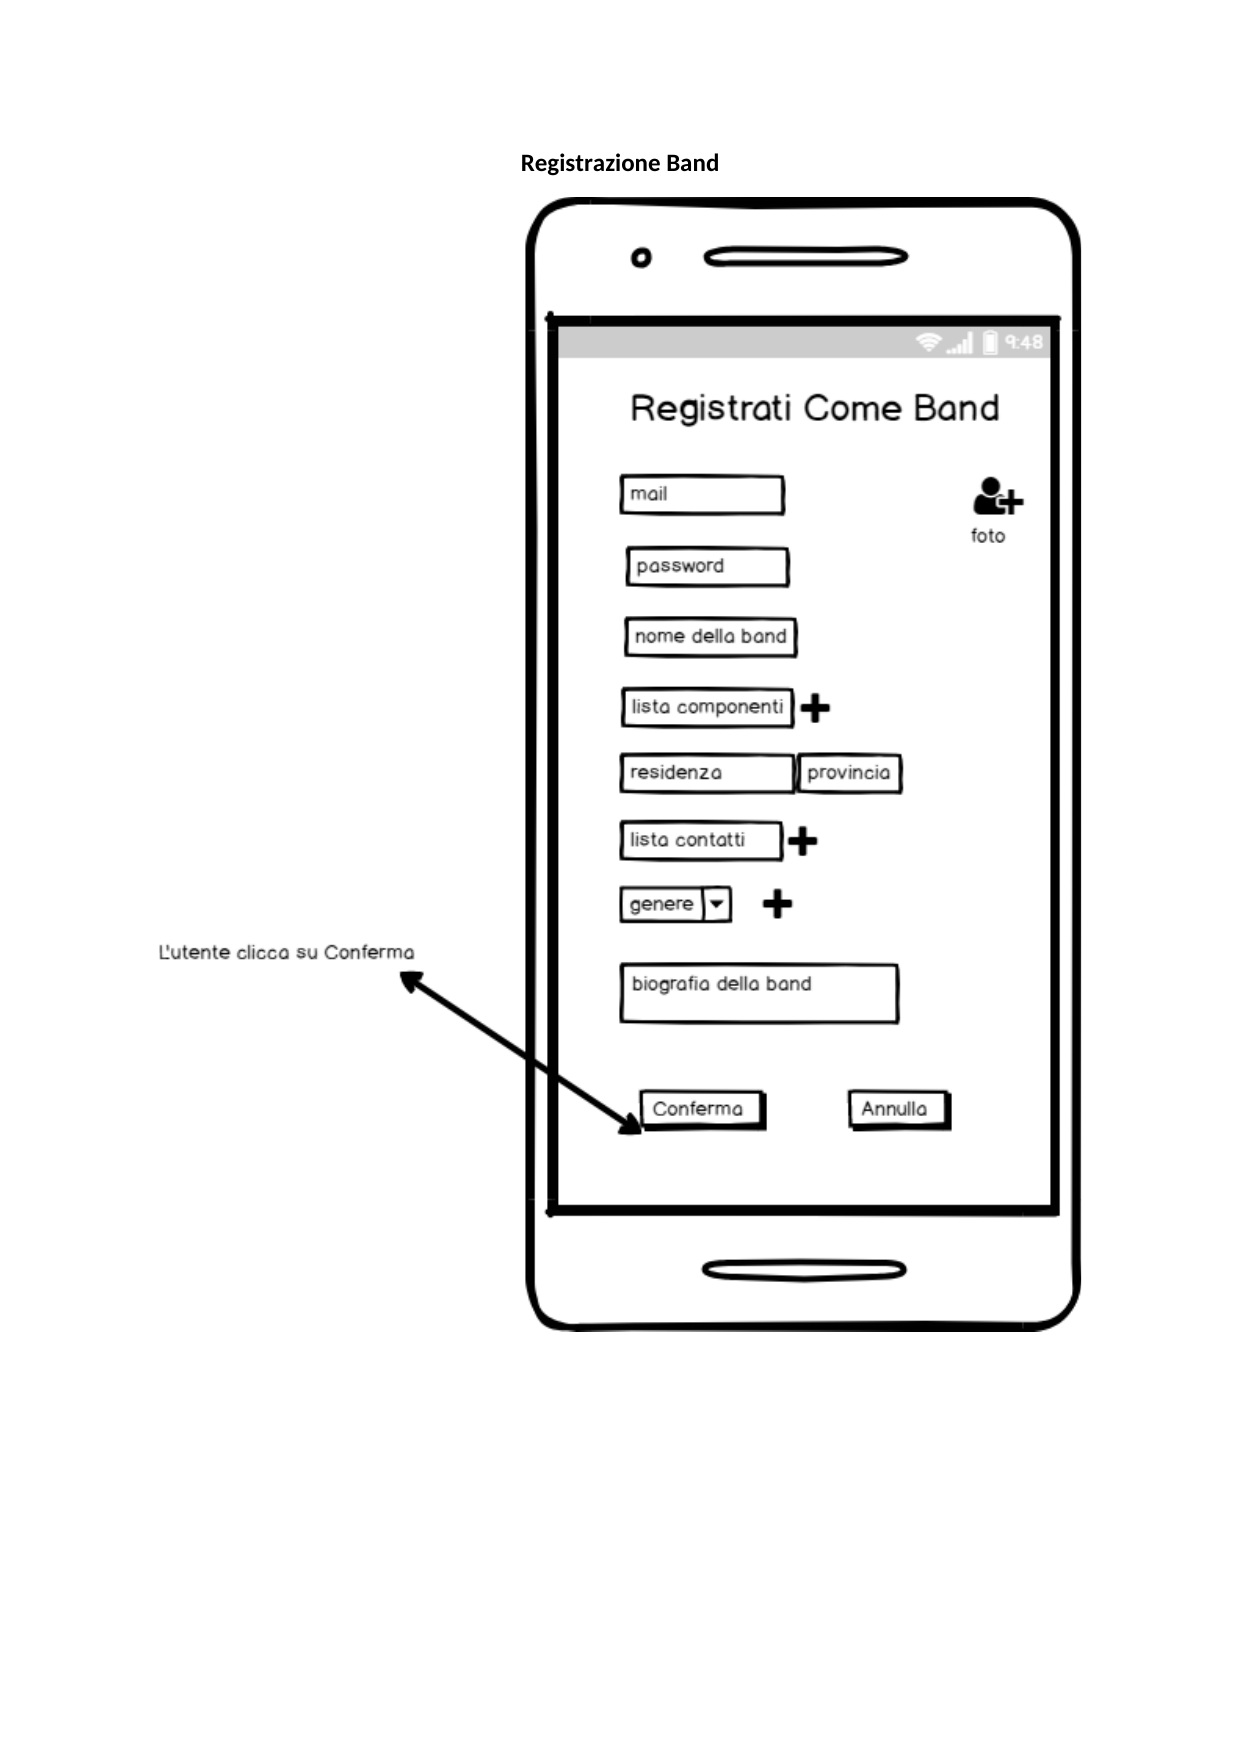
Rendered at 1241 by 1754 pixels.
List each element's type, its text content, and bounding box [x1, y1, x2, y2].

text Registrazione Band [118, 148, 1122, 178]
picture [159, 197, 1082, 1332]
